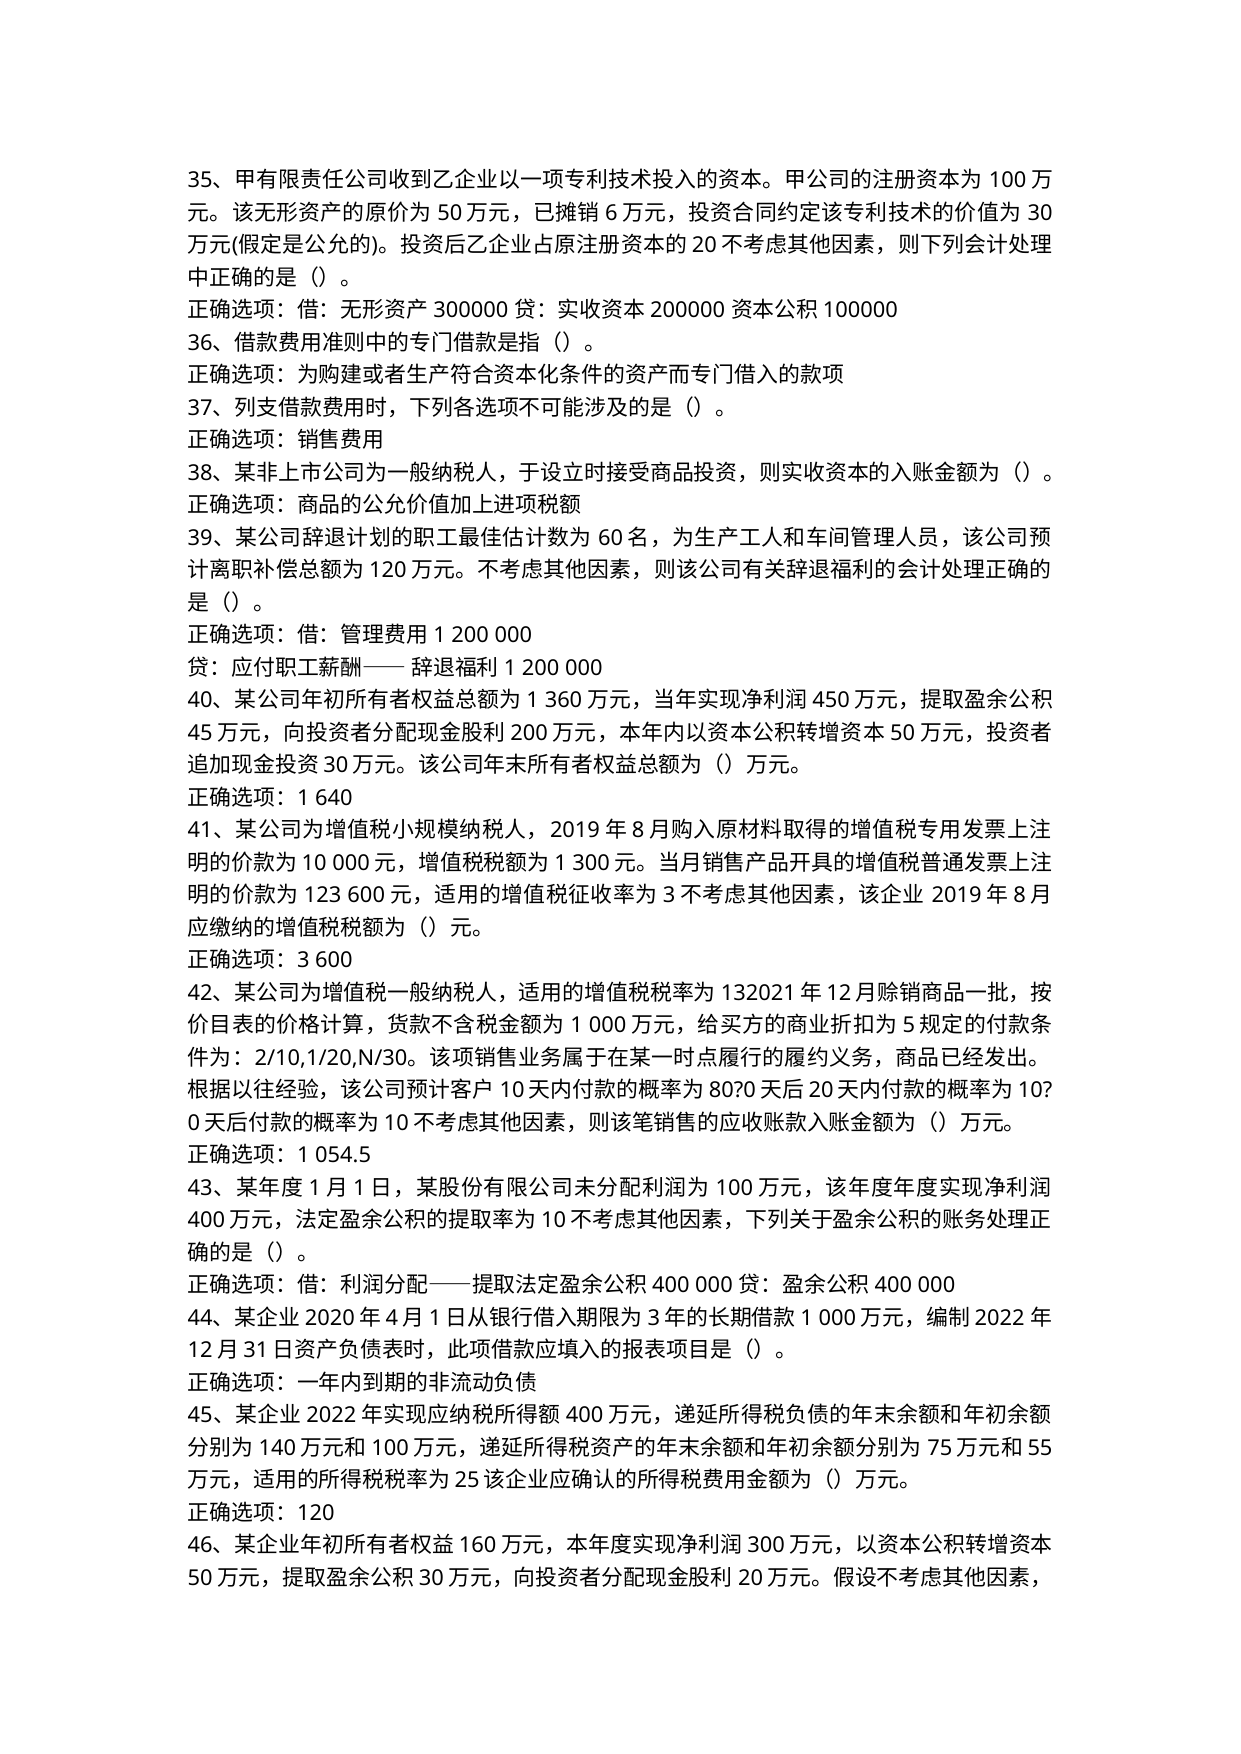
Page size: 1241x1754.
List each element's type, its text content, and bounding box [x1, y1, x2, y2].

text 正确选项：商品的公允价值加上进项税额 [187, 487, 1053, 519]
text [187, 1527, 1053, 1592]
text 正确选项：一年内到期的非流动负债 [187, 1364, 1053, 1397]
text 正确选项：借：管理费用 1 200 000 [187, 617, 1053, 649]
text 37、列支借款费用时，下列各选项不可能涉及的是（）。 [187, 389, 1053, 422]
text 36、借款费用准则中的专门借款是指（）。 [187, 324, 1053, 357]
text 正确选项：为购建或者生产符合资本化条件的资产而专门借入的款项 [187, 357, 1053, 389]
text 44、某企业2020年4月1日从银行借入期限为3年的长期借款1 000万元，编制2022 年12月31日资产负债表时，此项借款应填入的报表项目是（）。 [187, 1299, 1053, 1364]
text 正确选项：3 600 [187, 942, 1053, 974]
text 40、某公司年初所有者权益总额为1 360万元，当年实现净利润450万元，提取盈余公积45万元，向投资者分配现金股利200万元，本年内以资本公积转增资本50万元，投资者追加现金投资30万元。该公司年末所有者权益总额为（）万元。 [187, 682, 1053, 779]
text 贷：应付职工薪酬—— 辞退福利 1 200 000 [187, 649, 1053, 682]
text 45、某企业2022年实现应纳税所得额400万元，递延所得税负债的年末余额和年初余额分别为140万元和100万元，递延所得税资产的年末余额和年初余额分别为75万元和55万元，适用的所得税税率为25该企业应确认的所得税费用金额为（）万元。 [187, 1397, 1053, 1494]
text 35、甲有限责任公司收到乙企业以一项专利技术投入的资本。甲公司的注册资本为100万元。该无形资产的原价为50万元，已摊销6万元，投资合同约定该专利技术的价值为30万元(假定是公允的)。投资后乙企业占原注册资本的20不考虑其他因素，则下列会计处理中正确的是（）。 [187, 162, 1053, 292]
text 正确选项：1 640 [187, 779, 1053, 812]
text 正确选项：1 054.5 [187, 1137, 1053, 1169]
text 41、某公司为增值税小规模纳税人，2019年8月购入原材料取得的增值税专用发票上注明的价款为10 000元，增值税税额为1 300元。当月销售产品开具的增值税普通发票上注明的价款为123 600元，适用的增值税征收率为3不考虑其他因素，该企业 2019年8月应缴纳的增值税税额为（）元。 [187, 812, 1053, 942]
text 42、某公司为增值税一般纳税人，适用的增值税税率为132021年12月赊销商品一批，按价目表的价格计算，货款不含税金额为1 000万元，给买方的商业折扣为5规定的付款条件为：2/10,1/20,N/30。该项销售业务属于在某一时点履行的履约义务，商品已经发出。根据以往经验，该公司预计客户10天内付款的概率为80?0天后20天内付款的概率为10?0天后付款的概率为10不考虑其他因素，则该笔销售的应收账款入账金额为（）万元。 [187, 974, 1053, 1137]
text 39、某公司辞退计划的职工最佳估计数为60名，为生产工人和车间管理人员，该公司预计离职补偿总额为120万元。不考虑其他因素，则该公司有关辞退福利的会计处理正确的是（）。 [187, 519, 1053, 617]
text 43、某年度1月1日，某股份有限公司未分配利润为100万元，该年度年度实现净利润400万元，法定盈余公积的提取率为10不考虑其他因素，下列关于盈余公积的账务处理正确的是（）。 [187, 1169, 1053, 1267]
text 正确选项：借：利润分配——提取法定盈余公积 400 000 贷：盈余公积 400 000 [187, 1267, 1053, 1299]
text 正确选项：120 [187, 1494, 1053, 1527]
text 正确选项：销售费用 [187, 422, 1053, 454]
text 正确选项：借：无形资产 300000 贷：实收资本 200000 资本公积100000 [187, 292, 1053, 324]
text 38、某非上市公司为一般纳税人，于设立时接受商品投资，则实收资本的入账金额为（）。 [187, 454, 1053, 487]
